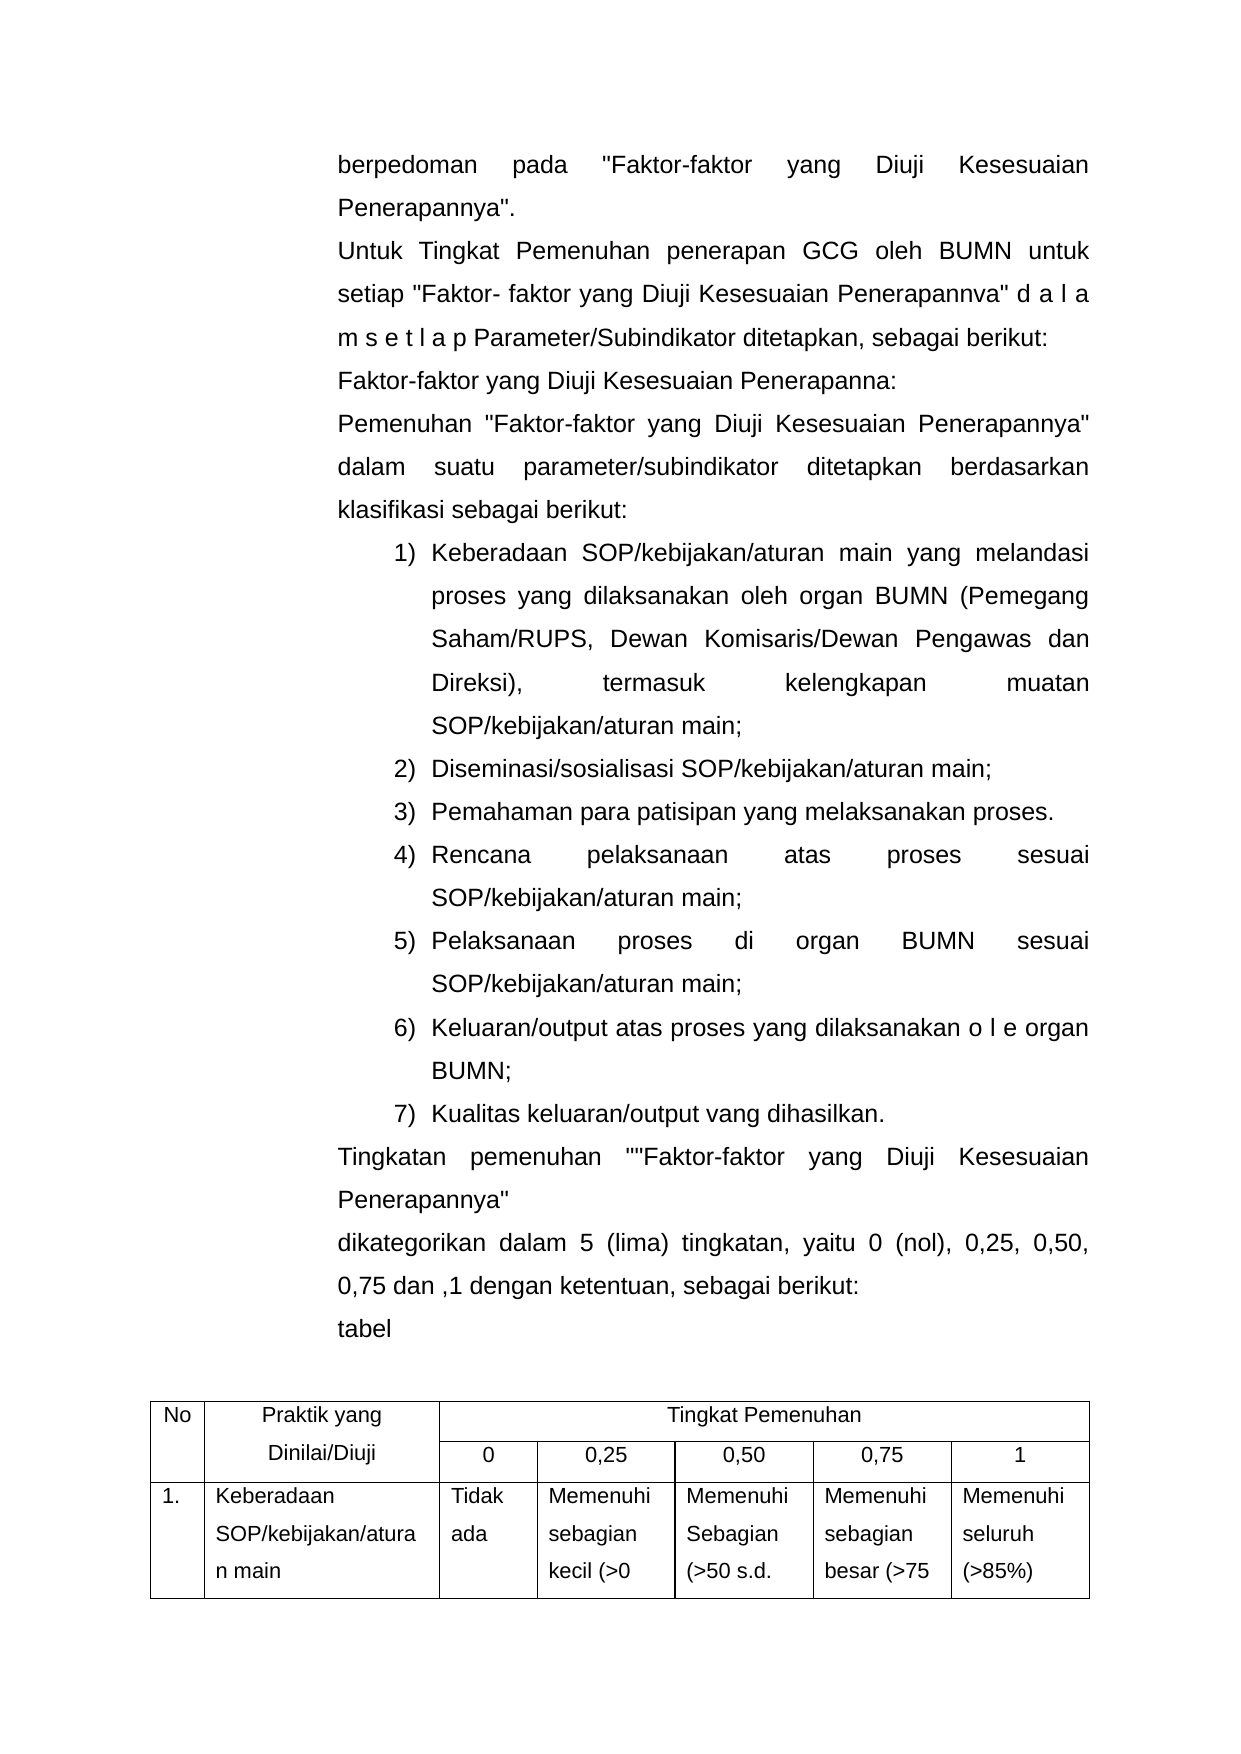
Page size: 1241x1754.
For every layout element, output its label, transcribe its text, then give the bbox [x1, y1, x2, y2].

list Tingkatan pemenuhan ""Faktor-faktor yang Diuji Kesesuaian Penerapannya" [337, 1142, 1090, 1214]
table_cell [205, 1483, 439, 1598]
table_header No [151, 1402, 204, 1482]
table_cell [814, 1483, 951, 1598]
list Untuk Tingkat Pemenuhan penerapan GCG oleh BUMN untuk setiap "Faktor- faktor yang Diuji Kesesuaian Penerapannva" d a l a m s e t l a p Parameter/Subindikator ditetapkan, sebagai berikut: [337, 236, 1090, 351]
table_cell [952, 1483, 1089, 1598]
table_cell 0 [440, 1442, 537, 1482]
table_header Tingkat Pemenuhan [440, 1402, 1089, 1441]
list tabel [337, 1314, 1090, 1343]
list Pemahaman para patisipan yang melaksanakan proses. [394, 797, 1090, 826]
list Keberadaan SOP/kebijakan/aturan main yang melandasi proses yang dilaksanakan oleh organ BUMN (Pemegang Saham/RUPS, Dewan Komisaris/Dewan Pengawas dan Direksi), termasuk kelengkapan muatan SOP/kebijakan/aturan main; [394, 538, 1090, 739]
list Diseminasi/sosialisasi SOP/kebijakan/aturan main; [394, 754, 1090, 782]
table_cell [676, 1483, 813, 1598]
table_cell Tidak ada [440, 1483, 537, 1598]
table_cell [538, 1483, 674, 1598]
table_cell 0,25 [538, 1442, 674, 1482]
list Pemenuhan "Faktor-faktor yang Diuji Kesesuaian Penerapannya" dalam suatu parameter/subindikator ditetapkan berdasarkan klasifikasi sebagai berikut: [337, 409, 1090, 524]
list Rencana pelaksanaan atas proses sesuai SOP/kebijakan/aturan main; [394, 840, 1090, 912]
table_cell 0,75 [814, 1442, 951, 1482]
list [300, 150, 1090, 222]
table_cell 1. [151, 1483, 204, 1598]
list Kualitas keluaran/output vang dihasilkan. [394, 1099, 1090, 1127]
table_cell 1 [952, 1442, 1089, 1482]
list Pelaksanaan proses di organ BUMN sesuai SOP/kebijakan/aturan main; [394, 926, 1090, 998]
list Faktor-faktor yang Diuji Kesesuaian Penerapanna: [337, 366, 1090, 394]
list Keluaran/output atas proses yang dilaksanakan o l e organ BUMN; [394, 1012, 1090, 1084]
table_cell 0,50 [676, 1442, 813, 1482]
list dikategorikan dalam 5 (lima) tingkatan, yaitu 0 (nol), 0,25, 0,50, 0,75 dan ,1 dengan ketentuan, sebagai berikut: [337, 1228, 1090, 1300]
table_header Praktik yang Dinilai/Diuji [205, 1402, 439, 1482]
